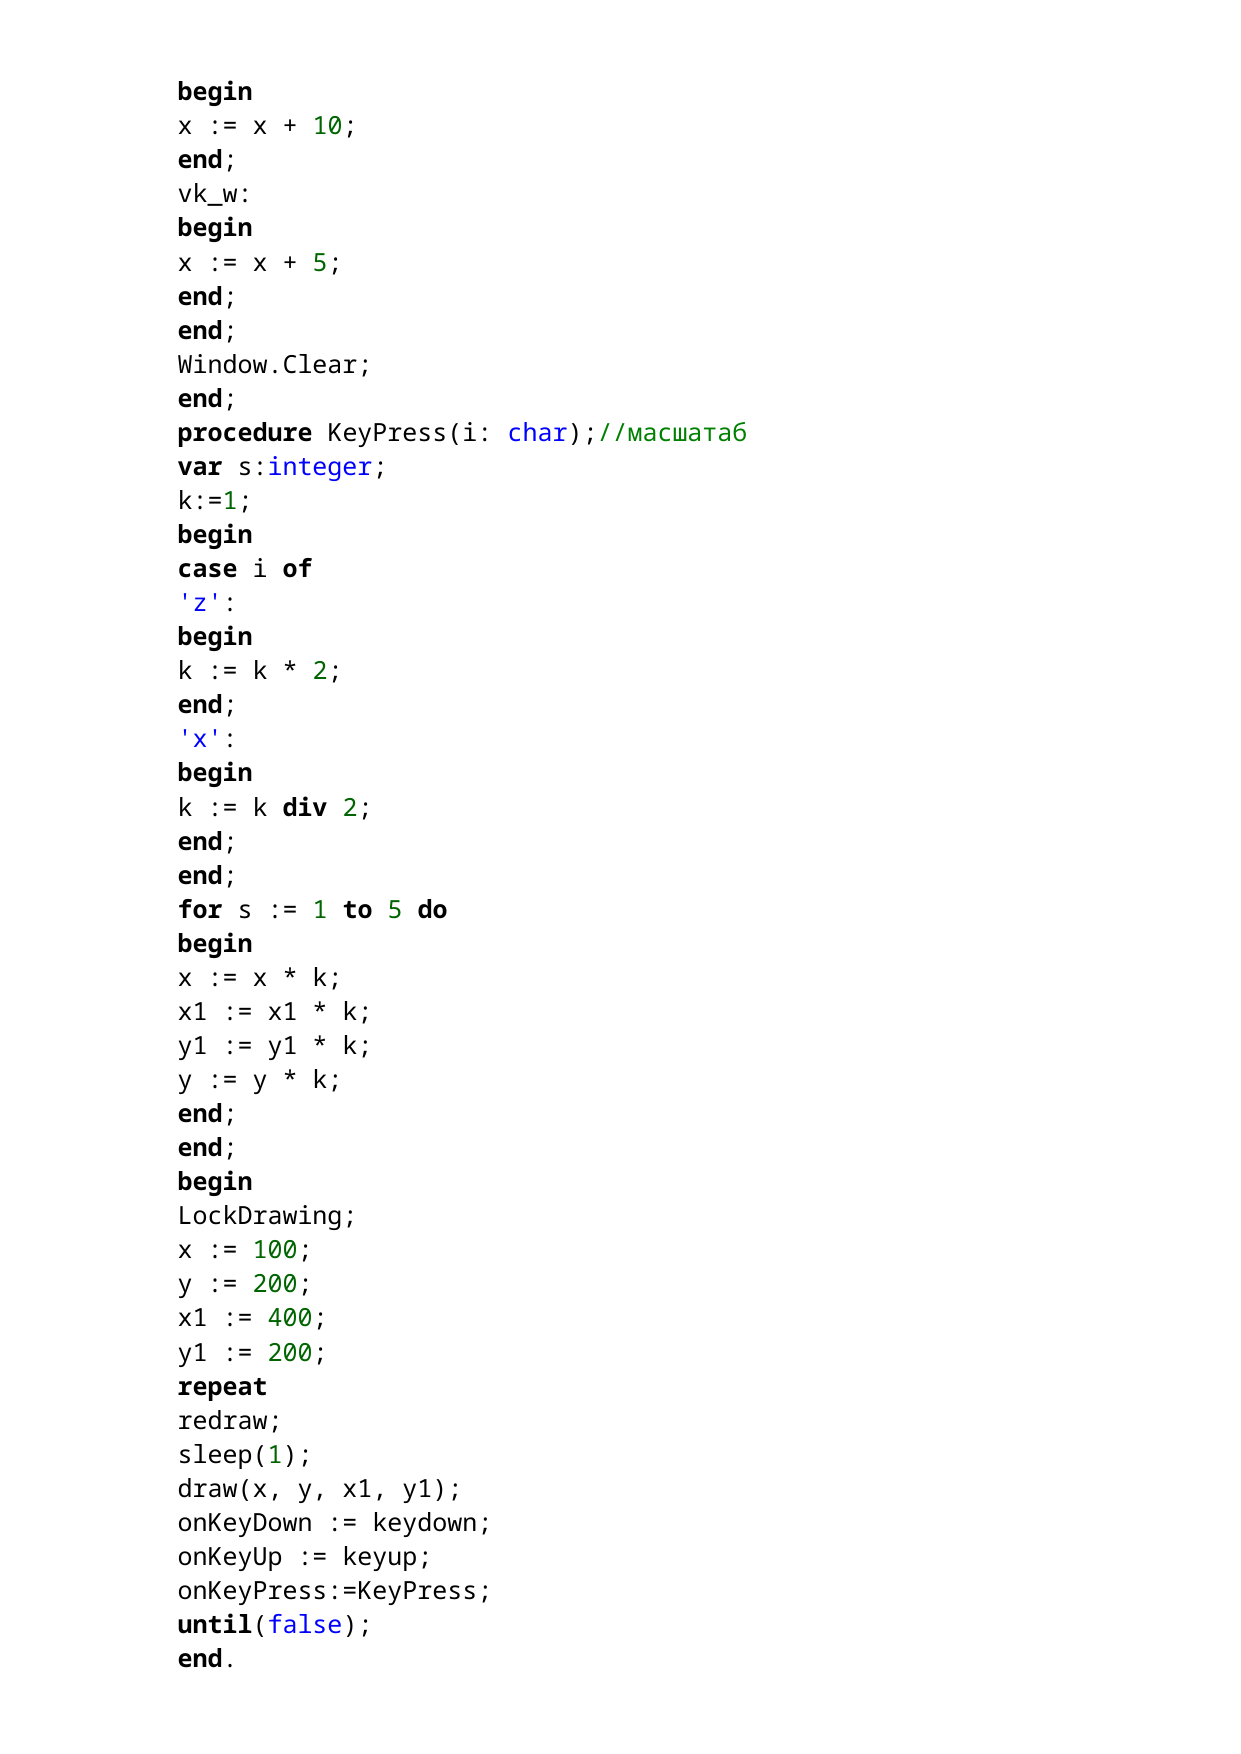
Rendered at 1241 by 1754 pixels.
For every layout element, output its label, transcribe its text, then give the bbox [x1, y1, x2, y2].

text y1 := y1 * k; [177, 1028, 1152, 1062]
text x := x * k; [177, 959, 1152, 993]
text for s := 1 to 5 do [177, 891, 1152, 925]
text var s:integer; [177, 448, 1152, 483]
text y1 := 200; [177, 1334, 1152, 1368]
text begin [177, 74, 1152, 108]
text LockDrawing; [177, 1198, 1152, 1232]
text case i of [177, 551, 1152, 585]
text redraw; [177, 1402, 1152, 1436]
text repeat [177, 1368, 1152, 1402]
text onKeyDown := keydown; [177, 1504, 1152, 1538]
text begin [177, 1164, 1152, 1198]
text sleep(1); [177, 1436, 1152, 1470]
text end; [177, 857, 1152, 891]
text y := y * k; [177, 1062, 1152, 1096]
text draw(x, y, x1, y1); [177, 1470, 1152, 1504]
text begin [177, 210, 1152, 244]
text begin [177, 755, 1152, 789]
text k := k div 2; [177, 789, 1152, 823]
text end; [177, 823, 1152, 857]
text until(false); [177, 1607, 1152, 1641]
text vk_w: [177, 176, 1152, 210]
text x1 := 400; [177, 1300, 1152, 1334]
text end; [177, 380, 1152, 414]
text y := 200; [177, 1266, 1152, 1300]
text begin [177, 619, 1152, 653]
text x := 100; [177, 1232, 1152, 1266]
text x := x + 10; [177, 108, 1152, 142]
text end; [177, 687, 1152, 721]
text end; [177, 1130, 1152, 1164]
text k:=1; [177, 483, 1152, 517]
text procedure KeyPress(i: char);//масшатаб [177, 414, 1152, 448]
text end. [177, 1641, 1152, 1675]
text onKeyPress:=KeyPress; [177, 1573, 1152, 1607]
text end; [177, 312, 1152, 346]
text onKeyUp := keyup; [177, 1538, 1152, 1573]
text end; [177, 142, 1152, 176]
text 'z': [177, 585, 1152, 619]
text end; [177, 1096, 1152, 1130]
text Window.Clear; [177, 346, 1152, 380]
text k := k * 2; [177, 653, 1152, 687]
text begin [177, 517, 1152, 551]
text begin [177, 925, 1152, 959]
text x := x + 5; [177, 244, 1152, 278]
text x1 := x1 * k; [177, 993, 1152, 1028]
text 'x': [177, 721, 1152, 755]
text end; [177, 278, 1152, 312]
